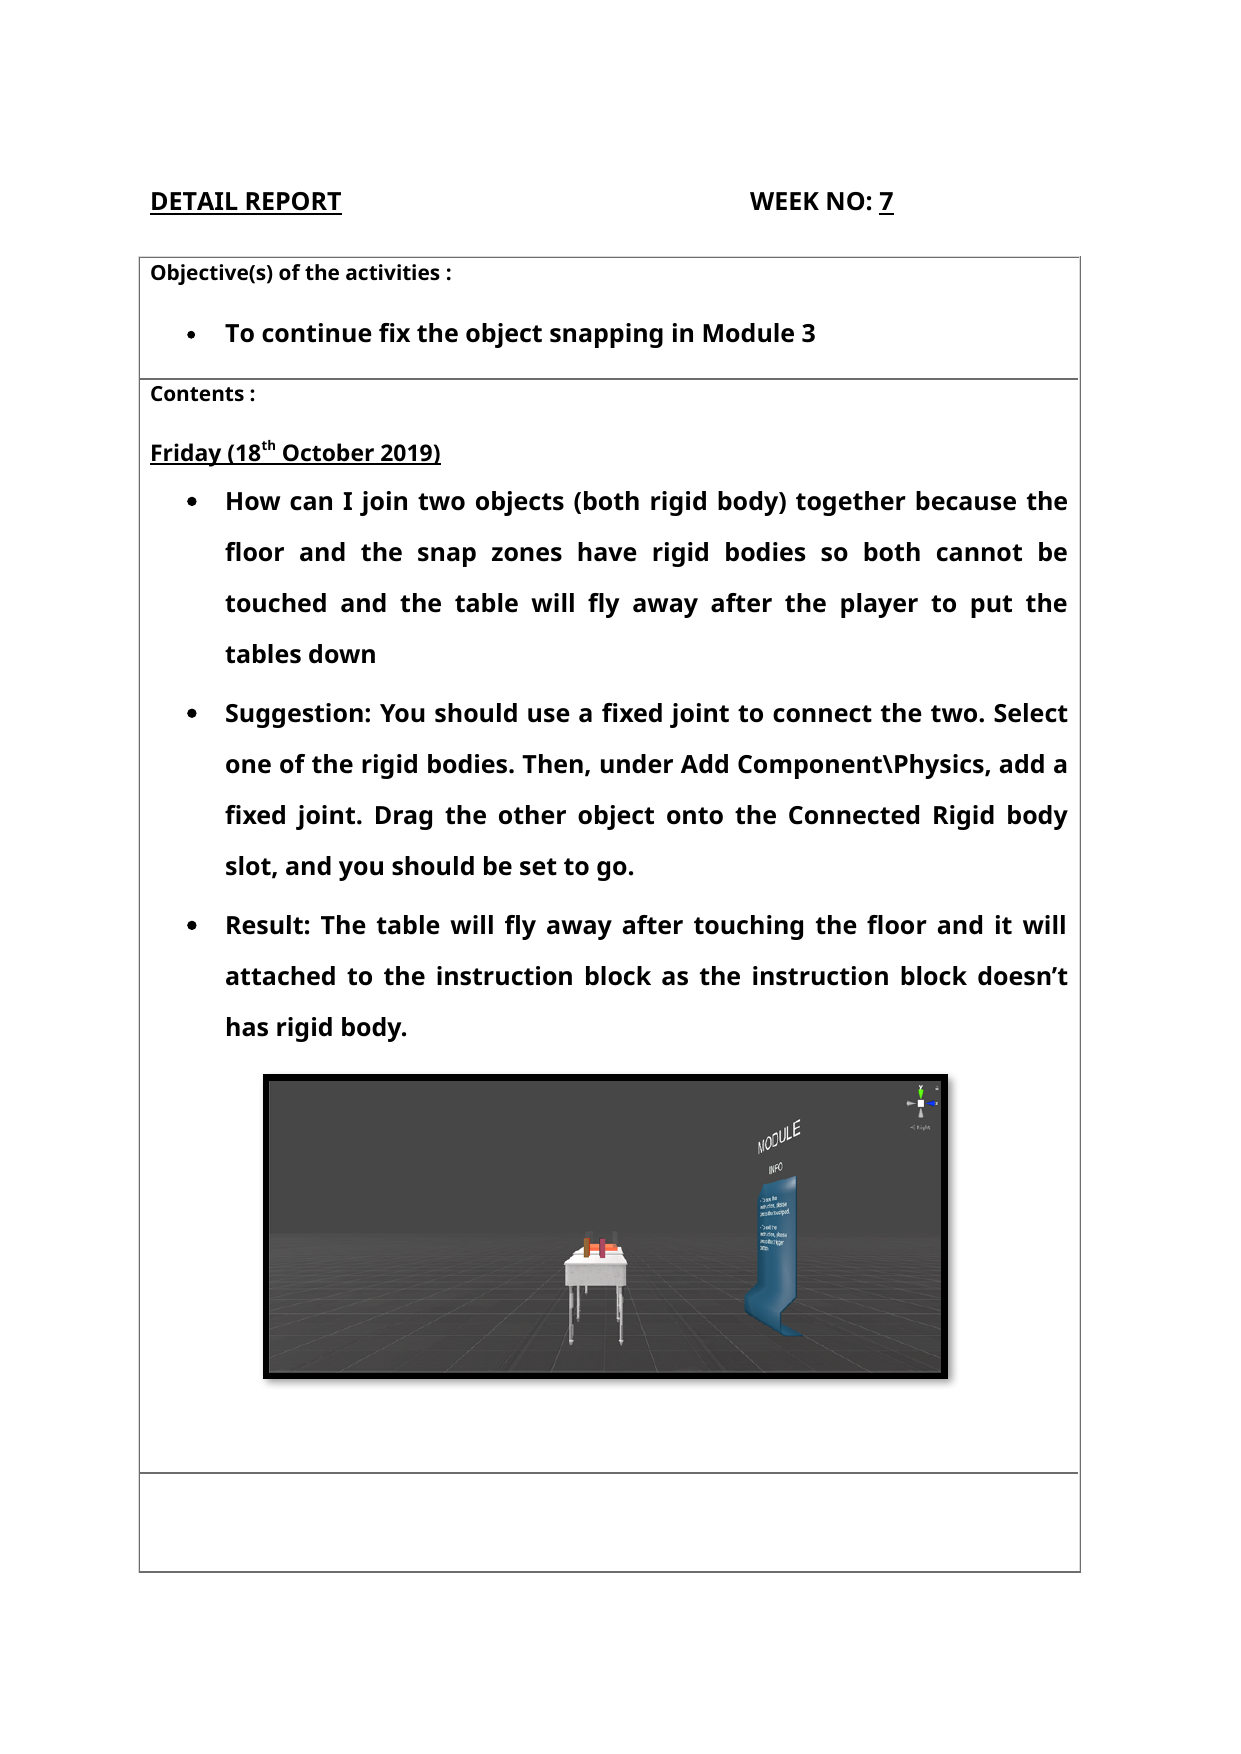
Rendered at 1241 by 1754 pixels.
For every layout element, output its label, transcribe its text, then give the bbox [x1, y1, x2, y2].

text DETAIL REPORT WEEK NO: 7 [150, 184, 1090, 218]
picture [269, 1081, 941, 1373]
table_cell [140, 1472, 1079, 1571]
table_header Objective(s) of the activities : To continue fix the object snapping in Module 3 [140, 258, 1079, 378]
table_cell Contents : Friday (18th October 2019) How can I join two objects (both rigid body) together because the floor and the snap zones have rigid bodies so both cannot be touched and the table will fly away after the player to put the tables down Suggestion: You should use a fixed joint to connect the two. Select one of the rigid bodies. Then, under Add Component\Physics, add a fixed joint. Drag the other object onto the Connected Rigid body slot, and you should be set to go. Result: The table will fly away after touching the floor and it will attached to the instruction block as the instruction block doesn’t has rigid body. [140, 378, 1079, 1472]
